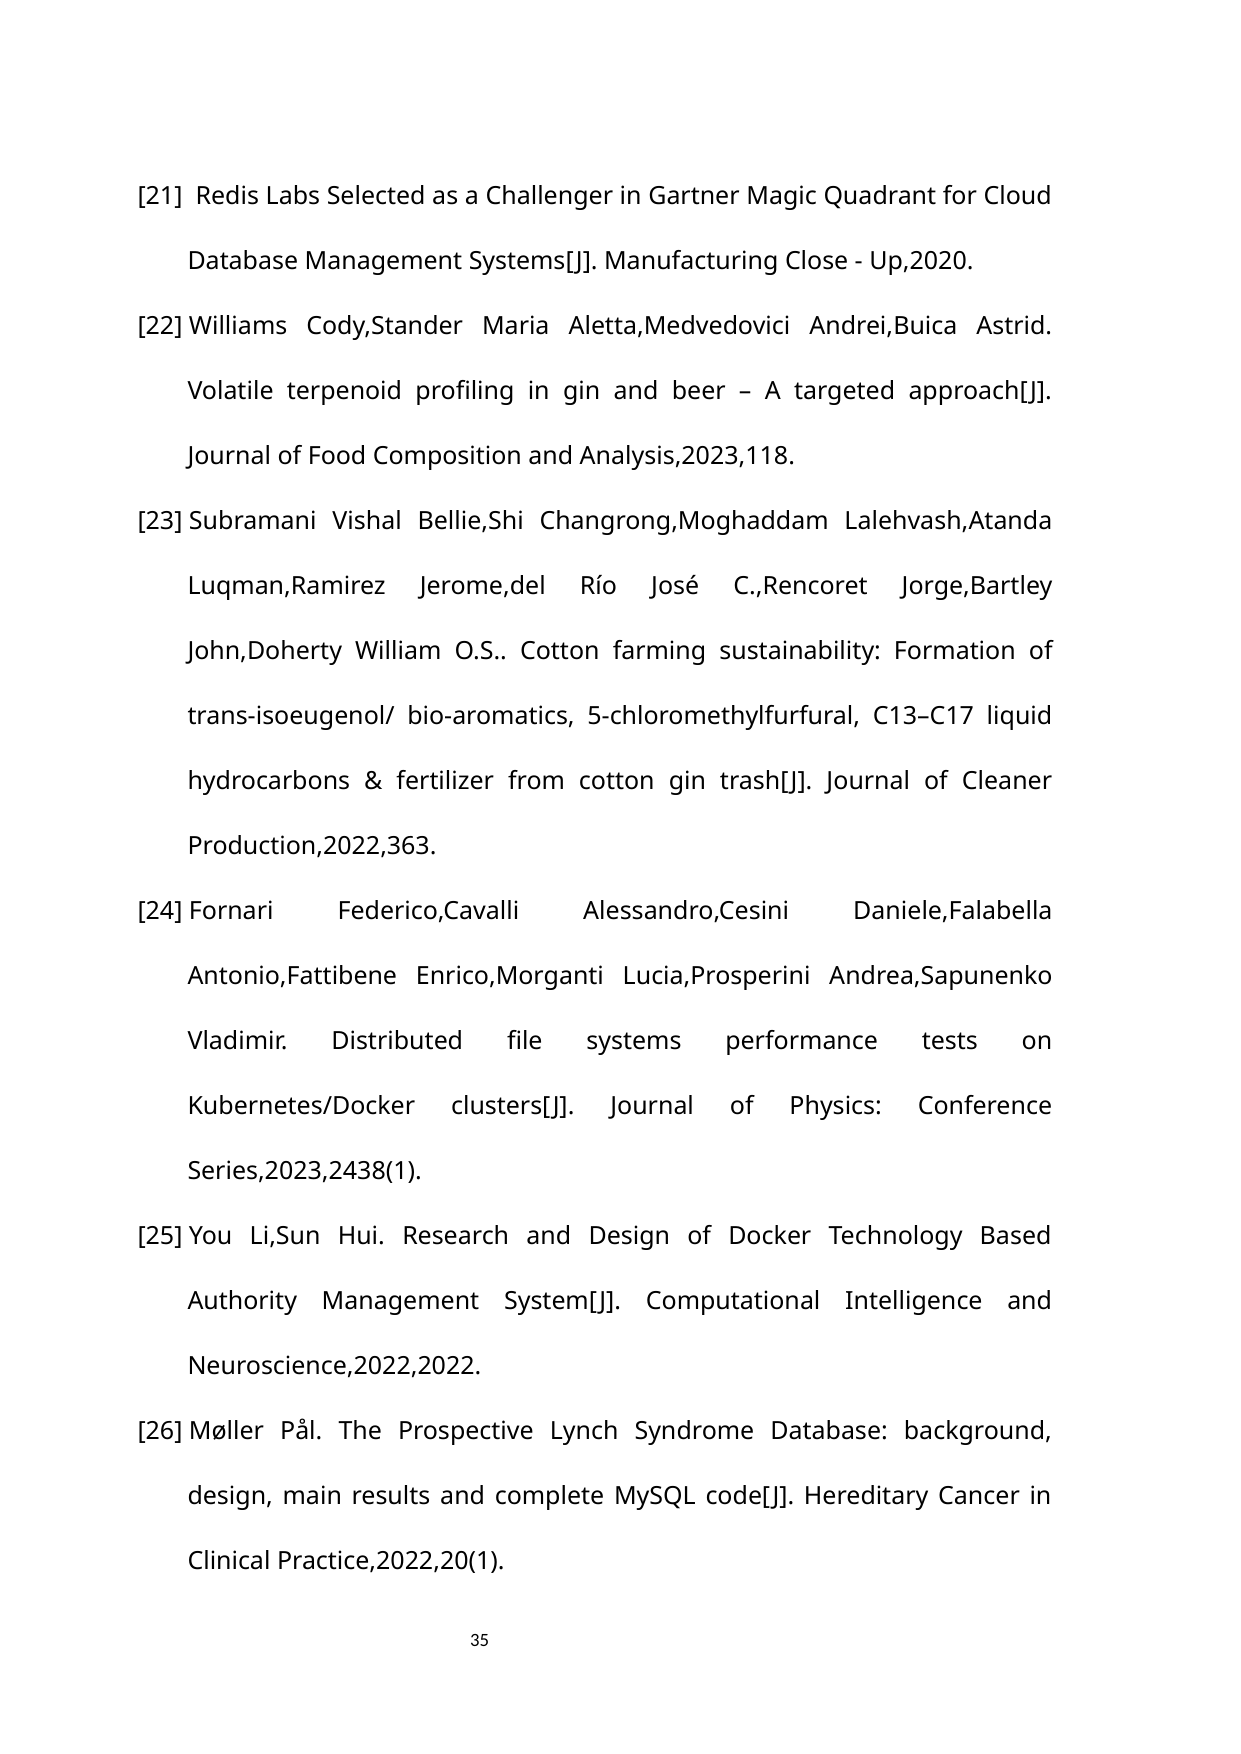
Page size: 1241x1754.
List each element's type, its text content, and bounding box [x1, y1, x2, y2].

list Redis Labs Selected as a Challenger in Gartner Magic Quadrant for Cloud Database Management Systems[J]. Manufacturing Close - Up,2020. [137, 162, 1053, 292]
list Møller Pål. The Prospective Lynch Syndrome Database: background, design, main results and complete MySQL code[J]. Hereditary Cancer in Clinical Practice,2022,20(1). [137, 1397, 1053, 1592]
list Fornari Federico,Cavalli Alessandro,Cesini Daniele,Falabella Antonio,Fattibene Enrico,Morganti Lucia,Prosperini Andrea,Sapunenko Vladimir. Distributed file systems performance tests on Kubernetes/Docker clusters[J]. Journal of Physics: Conference Series,2023,2438(1). [137, 877, 1053, 1202]
list You Li,Sun Hui. Research and Design of Docker Technology Based Authority Management System[J]. Computational Intelligence and Neuroscience,2022,2022. [137, 1202, 1053, 1397]
list Subramani Vishal Bellie,Shi Changrong,Moghaddam Lalehvash,Atanda Luqman,Ramirez Jerome,del Río José C.,Rencoret Jorge,Bartley John,Doherty William O.S.. Cotton farming sustainability: Formation of trans-isoeugenol/ bio-aromatics, 5-chloromethylfurfural, C13–C17 liquid hydrocarbons & fertilizer from cotton gin trash[J]. Journal of Cleaner Production,2022,363. [137, 487, 1053, 877]
list Williams Cody,Stander Maria Aletta,Medvedovici Andrei,Buica Astrid. Volatile terpenoid profiling in gin and beer – A targeted approach[J]. Journal of Food Composition and Analysis,2023,118. [137, 292, 1053, 487]
